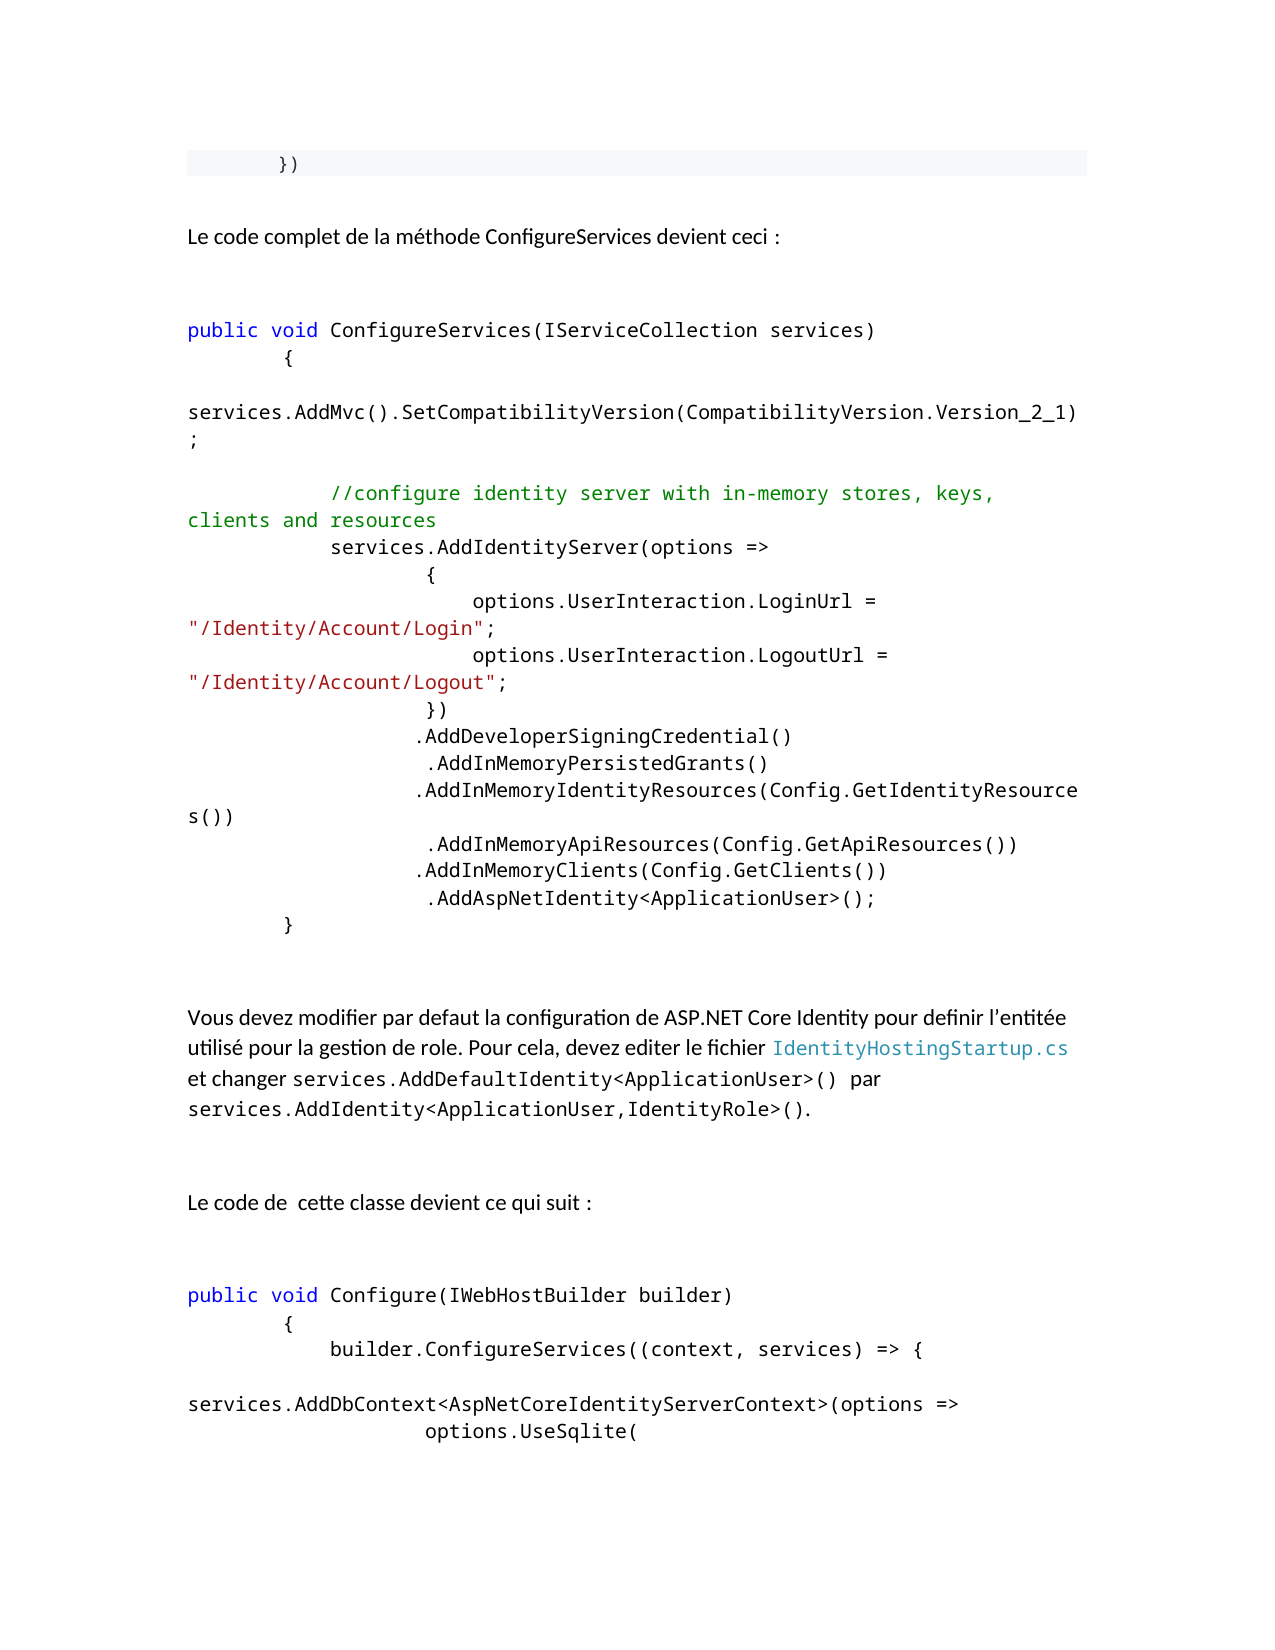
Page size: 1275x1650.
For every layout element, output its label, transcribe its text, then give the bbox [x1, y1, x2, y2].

text .AddInMemoryIdentityResources(Config.GetIdentityResources()) [187, 776, 1087, 830]
text options.UserInteraction.LogoutUrl = "/Identity/Account/Logout"; [187, 641, 1087, 695]
text services.AddDbContext<AspNetCoreIdentityServerContext>(options => [187, 1363, 1087, 1418]
text }) [187, 695, 1087, 722]
text { [187, 560, 1087, 587]
text Le code de cette classe devient ce qui suit : [187, 1188, 1087, 1216]
text services.AddMvc().SetCompatibilityVersion(CompatibilityVersion.Version_2_1); [187, 370, 1087, 452]
text public void Configure(IWebHostBuilder builder) [187, 1282, 1087, 1309]
text options.UseSqlite( [187, 1418, 1087, 1445]
text public void ConfigureServices(IServiceCollection services) [187, 316, 1087, 343]
text Le code complet de la méthode ConfigureServices devient ceci : [187, 222, 1087, 250]
text .AddInMemoryClients(Config.GetClients()) [187, 857, 1087, 884]
text .AddAspNetIdentity<ApplicationUser>(); [187, 884, 1087, 911]
text options.UserInteraction.LoginUrl = "/Identity/Account/Login"; [187, 587, 1087, 641]
text //configure identity server with in-memory stores, keys, clients and resources [187, 479, 1087, 533]
text .AddDeveloperSigningCredential() [187, 722, 1087, 749]
text } [187, 911, 1087, 938]
text services.AddIdentityServer(options => [187, 533, 1087, 560]
text { [187, 1309, 1087, 1336]
text .AddInMemoryPersistedGrants() [187, 749, 1087, 776]
text .AddInMemoryApiResources(Config.GetApiResources()) [187, 830, 1087, 857]
text Vous devez modifier par defaut la configuration de ASP.NET Core Identity pour definir l’entitée utilisé pour la gestion de role. Pour cela, devez editer le fichier IdentityHostingStartup.cs et changer services.AddDefaultIdentity<ApplicationUser>() par services.AddIdentity<ApplicationUser,IdentityRole>(). [187, 1003, 1087, 1122]
text { [187, 343, 1087, 370]
text }) [187, 150, 1087, 176]
text builder.ConfigureServices((context, services) => { [187, 1336, 1087, 1363]
